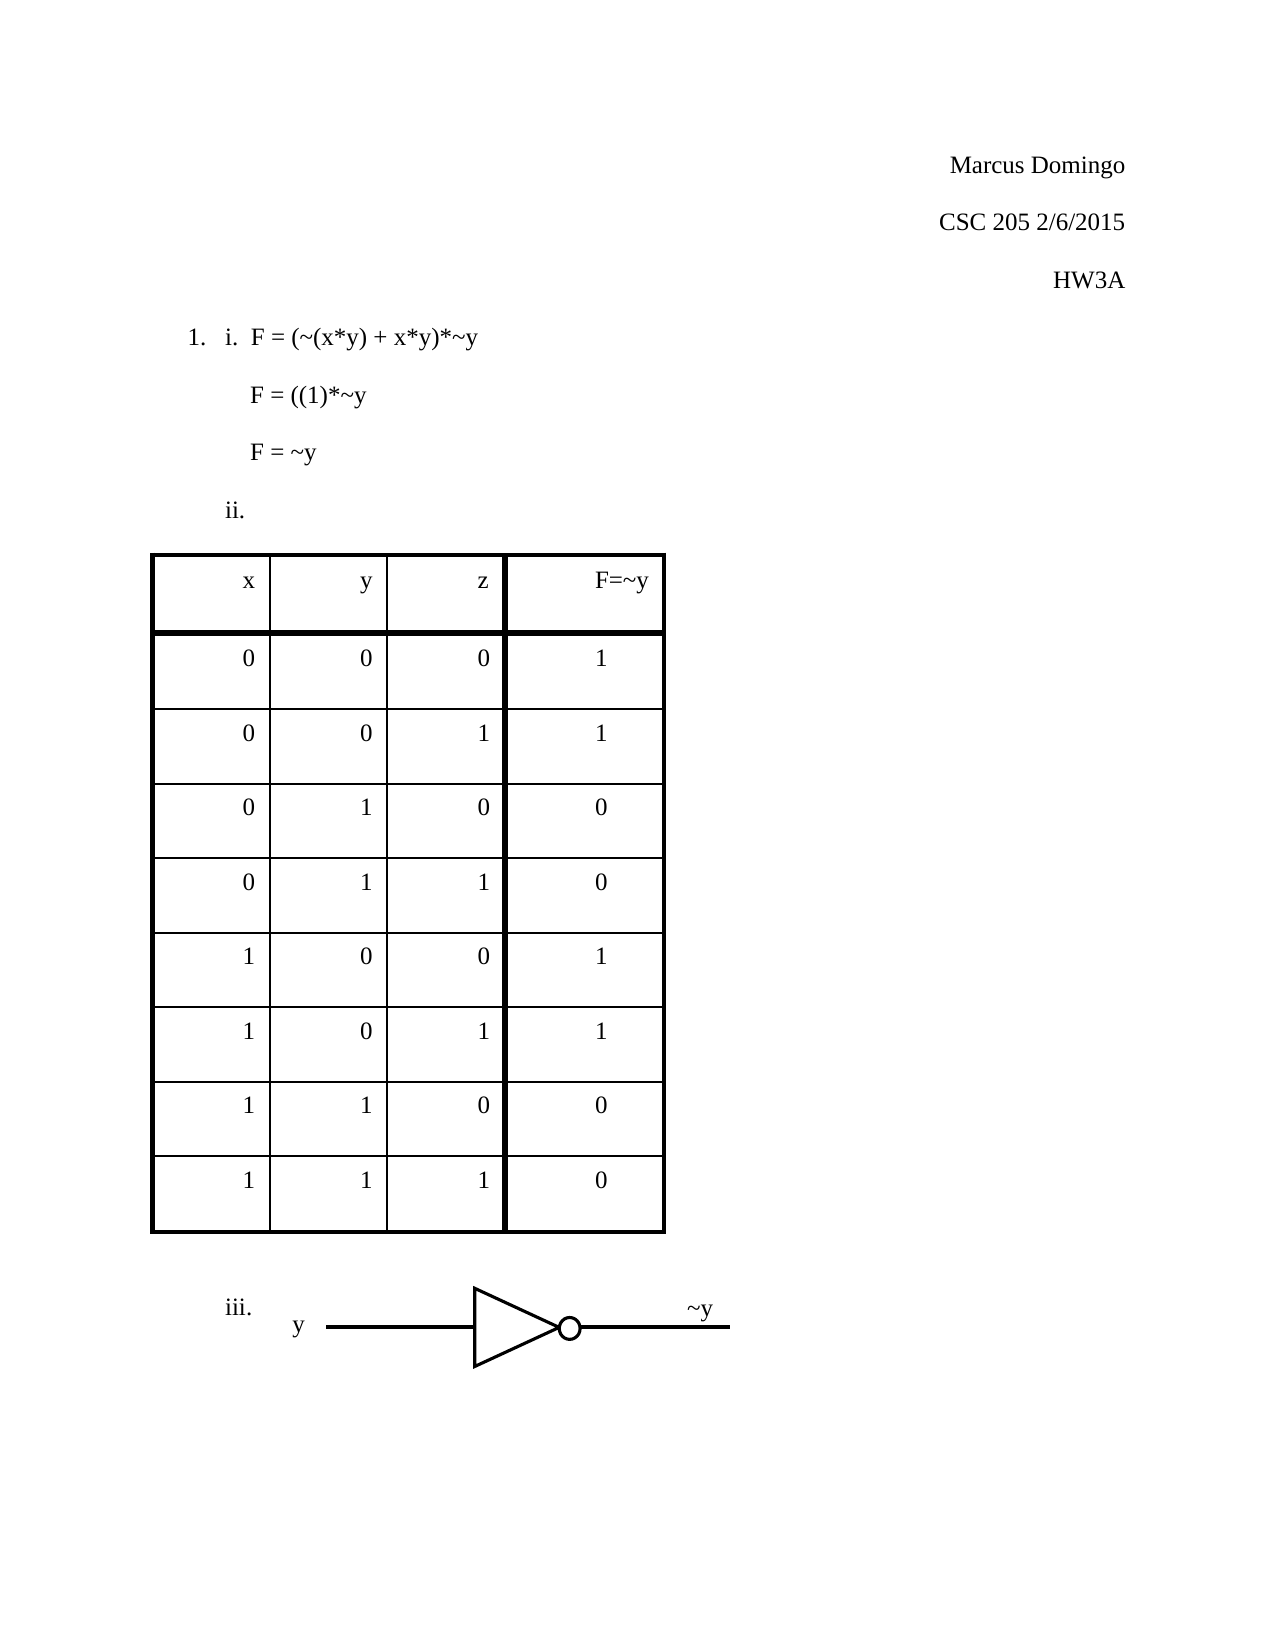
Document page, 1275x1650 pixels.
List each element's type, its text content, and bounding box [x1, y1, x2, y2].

table_cell 0 [155, 785, 269, 857]
table_cell 0 [388, 785, 502, 857]
table_cell 0 [271, 934, 386, 1006]
table_cell 1 [155, 1083, 269, 1155]
table_cell 0 [271, 710, 386, 783]
table_cell 1 [271, 859, 386, 932]
table_cell 1 [271, 1083, 386, 1155]
table_header y [271, 557, 386, 629]
table_cell 1 [508, 636, 662, 708]
text iii. [150, 1234, 1125, 1321]
table_cell 1 [271, 1157, 386, 1229]
text Marcus Domingo [150, 150, 1125, 179]
text CSC 205 2/6/2015 [150, 207, 1125, 236]
table_cell 1 [155, 934, 269, 1006]
table_header F=~y [508, 557, 662, 629]
table_cell 0 [271, 1008, 386, 1081]
table_cell 0 [508, 1157, 662, 1229]
table_cell 1 [388, 859, 502, 932]
table_cell 1 [155, 1008, 269, 1081]
table_cell 0 [388, 636, 502, 708]
table_cell 1 [508, 1008, 662, 1081]
table_cell 1 [388, 1008, 502, 1081]
table_cell 0 [508, 859, 662, 932]
table_cell 0 [271, 636, 386, 708]
table_cell 1 [508, 710, 662, 783]
table_cell 0 [155, 710, 269, 783]
table_cell 1 [508, 934, 662, 1006]
table_cell 1 [155, 1157, 269, 1229]
text HW3A [150, 265, 1125, 294]
table_cell 1 [388, 1157, 502, 1229]
table_header z [388, 557, 502, 629]
table_cell 0 [155, 636, 269, 708]
table_cell 1 [271, 785, 386, 857]
table_cell 0 [508, 1083, 662, 1155]
table_cell 0 [388, 934, 502, 1006]
table_cell 0 [508, 785, 662, 857]
table_cell 0 [155, 859, 269, 932]
list i. F = (~(x*y) + x*y)*~y F = ((1)*~y F = ~y ii. [187, 322, 1125, 524]
table_cell 0 [388, 1083, 502, 1155]
table_header x [155, 557, 269, 629]
table_cell 1 [388, 710, 502, 783]
